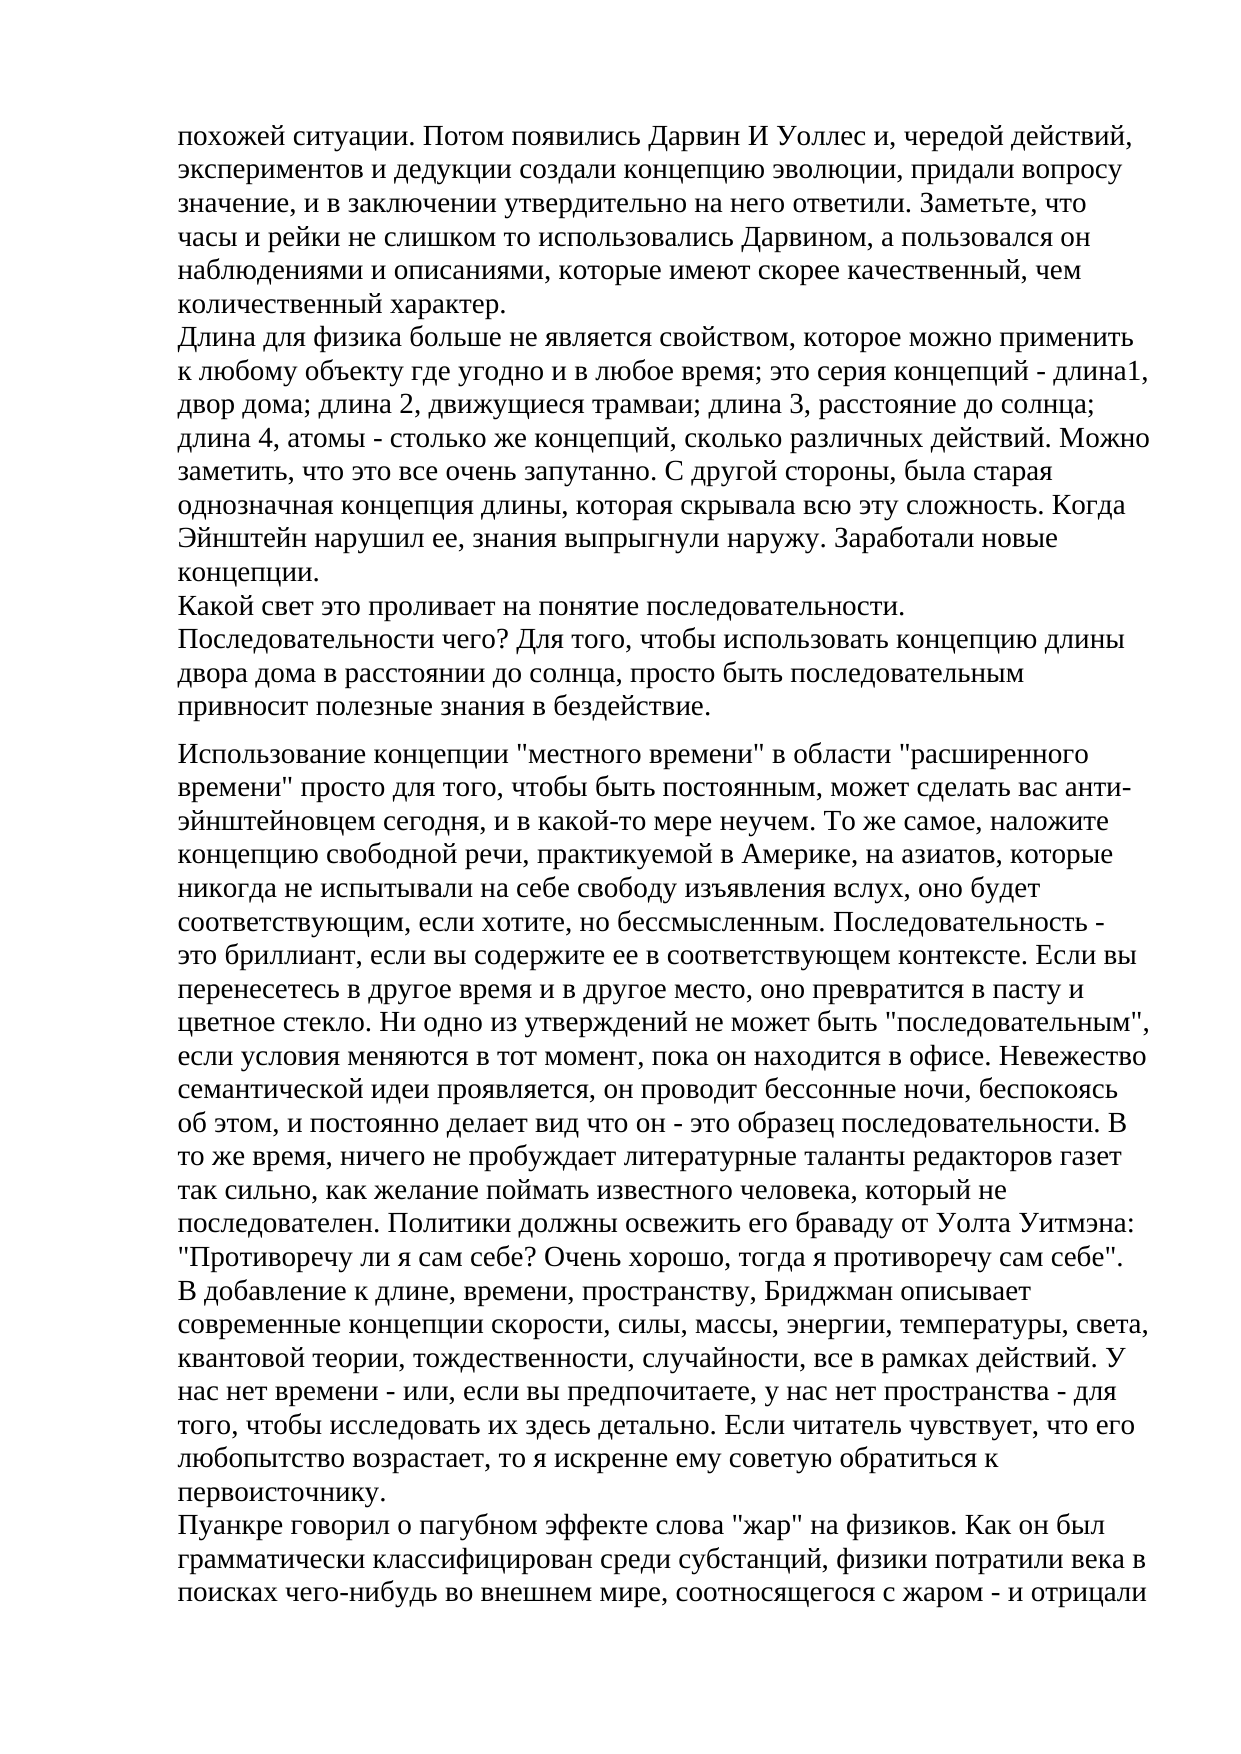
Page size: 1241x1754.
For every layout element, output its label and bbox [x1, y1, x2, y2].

text [177, 118, 1152, 722]
text [177, 736, 1152, 1608]
